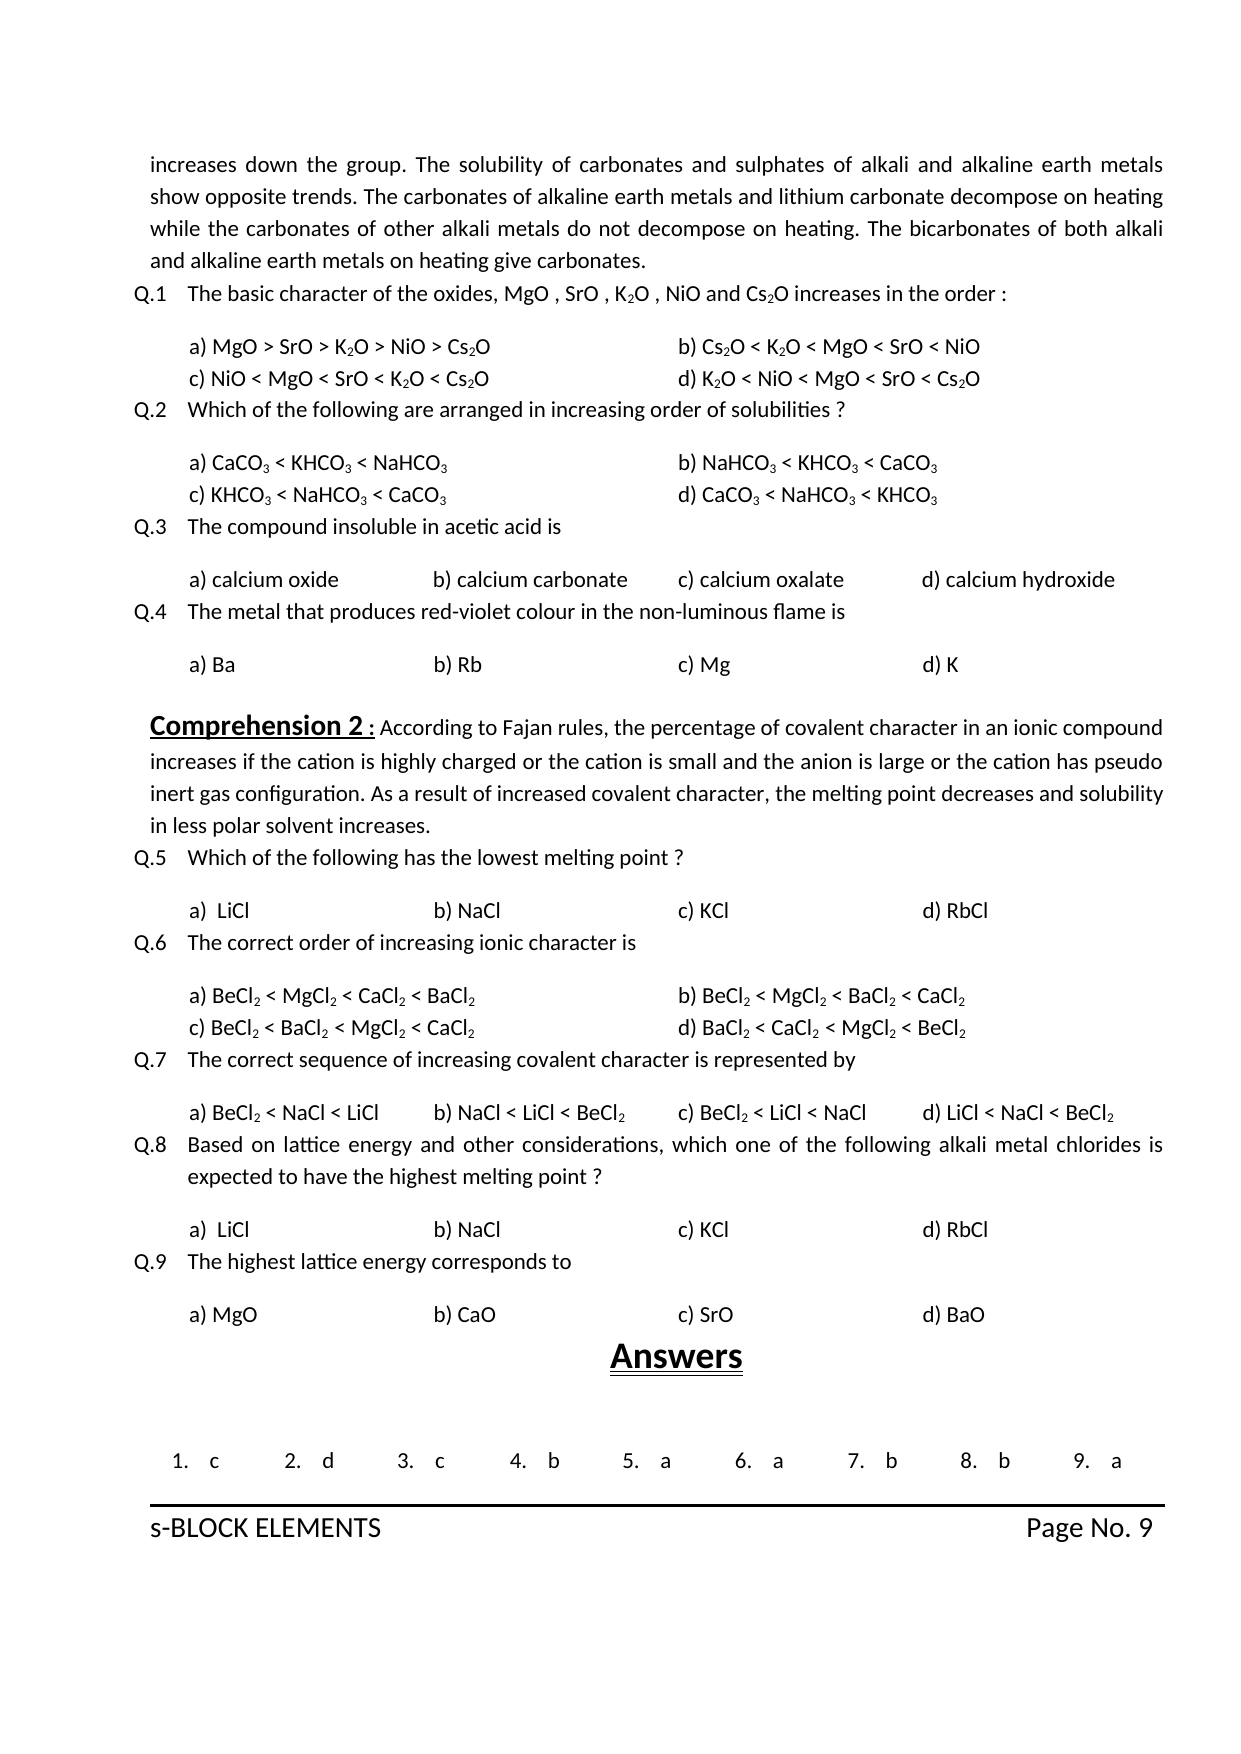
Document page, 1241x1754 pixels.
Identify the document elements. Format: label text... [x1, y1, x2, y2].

table_header a) calcium oxide [188, 565, 431, 597]
table_header b) CaO [432, 1300, 676, 1332]
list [150, 150, 1165, 274]
table_header b) NaCl < LiCl < BeCl2 [432, 1098, 676, 1130]
list The highest lattice energy corresponds to [150, 1247, 1165, 1275]
table_header a) Ba [188, 650, 432, 682]
list Answers [187, 1332, 1165, 1378]
table_header b) NaCl [432, 1215, 676, 1247]
table_header 5. a [601, 1422, 713, 1478]
table_header c) Mg [676, 650, 921, 682]
list The correct sequence of increasing covalent character is represented by [150, 1045, 1165, 1073]
table_header 2. d [263, 1422, 375, 1478]
table_header b) calcium carbonate [431, 565, 676, 597]
table_cell c) NiO < MgO < SrO < K2O < Cs2O [188, 364, 676, 396]
table_header a) BeCl2 < MgCl2 < CaCl2 < BaCl2 [188, 981, 676, 1013]
list The basic character of the oxides, MgO , SrO , K2O , NiO and Cs2O increases in the order : [150, 279, 1165, 307]
table_header a) LiCl [188, 1215, 432, 1247]
table_header d) RbCl [921, 1215, 1165, 1247]
table_header b) Rb [432, 650, 676, 682]
table_header a) MgO > SrO > K2O > NiO > Cs2O [188, 332, 676, 364]
table_header b) NaHCO3 < KHCO3 < CaCO3 [676, 449, 1165, 480]
table_header d) calcium hydroxide [920, 565, 1165, 597]
list The compound insoluble in acetic acid is [150, 512, 1165, 540]
table_header c) calcium oxalate [676, 565, 920, 597]
table_header d) LiCl < NaCl < BeCl2 [921, 1098, 1165, 1130]
list The metal that produces red-violet colour in the non-luminous flame is [150, 597, 1165, 625]
table_header d) BaO [921, 1300, 1165, 1332]
table_header c) KCl [676, 1215, 921, 1247]
list Which of the following are arranged in increasing order of solubilities ? [150, 396, 1165, 423]
table_header b) NaCl [432, 896, 676, 928]
text s-BLOCK ELEMENTS Page No. 9 [150, 1507, 1165, 1544]
table_header 4. b [488, 1422, 601, 1478]
table_header d) K [921, 650, 1165, 682]
table_cell c) KHCO3 < NaHCO3 < CaCO3 [188, 480, 676, 512]
table_header d) RbCl [921, 896, 1165, 928]
table_header c) SrO [676, 1300, 921, 1332]
list The correct order of increasing ionic character is [150, 928, 1165, 956]
table_header a) BeCl2 < NaCl < LiCl [188, 1098, 432, 1130]
table_cell d) K2O < NiO < MgO < SrO < Cs2O [676, 364, 1165, 396]
list Comprehension 2 : According to Fajan rules, the percentage of covalent character in an ionic compound increases if the cation is highly charged or the cation is small and the anion is large or the cation has pseudo inert gas configuration. As a result of increased covalent character, the melting point decreases and solubility in less polar solvent increases. [150, 707, 1165, 839]
table_header a) CaCO3 < KHCO3 < NaHCO3 [188, 449, 676, 480]
list Based on lattice energy and other considerations, which one of the following alkali metal chlorides is expected to have the highest melting point ? [150, 1130, 1165, 1190]
table_header 9. a [1051, 1422, 1164, 1478]
table_header c) KCl [676, 896, 921, 928]
list Which of the following has the lowest melting point ? [150, 843, 1165, 871]
table_header c) BeCl2 < LiCl < NaCl [676, 1098, 921, 1130]
table_header b) Cs2O < K2O < MgO < SrO < NiO [676, 332, 1165, 364]
table_header b) BeCl2 < MgCl2 < BaCl2 < CaCl2 [676, 981, 1165, 1013]
table_header 6. a [713, 1422, 826, 1478]
table_header 3. c [375, 1422, 488, 1478]
table_header a) MgO [188, 1300, 432, 1332]
table_cell d) BaCl2 < CaCl2 < MgCl2 < BeCl2 [676, 1013, 1165, 1045]
table_header 7. b [826, 1422, 939, 1478]
table_header 8. b [939, 1422, 1051, 1478]
table_header 1. c [150, 1422, 263, 1478]
table_header a) LiCl [188, 896, 432, 928]
table_cell d) CaCO3 < NaHCO3 < KHCO3 [676, 480, 1165, 512]
table_cell c) BeCl2 < BaCl2 < MgCl2 < CaCl2 [188, 1013, 676, 1045]
